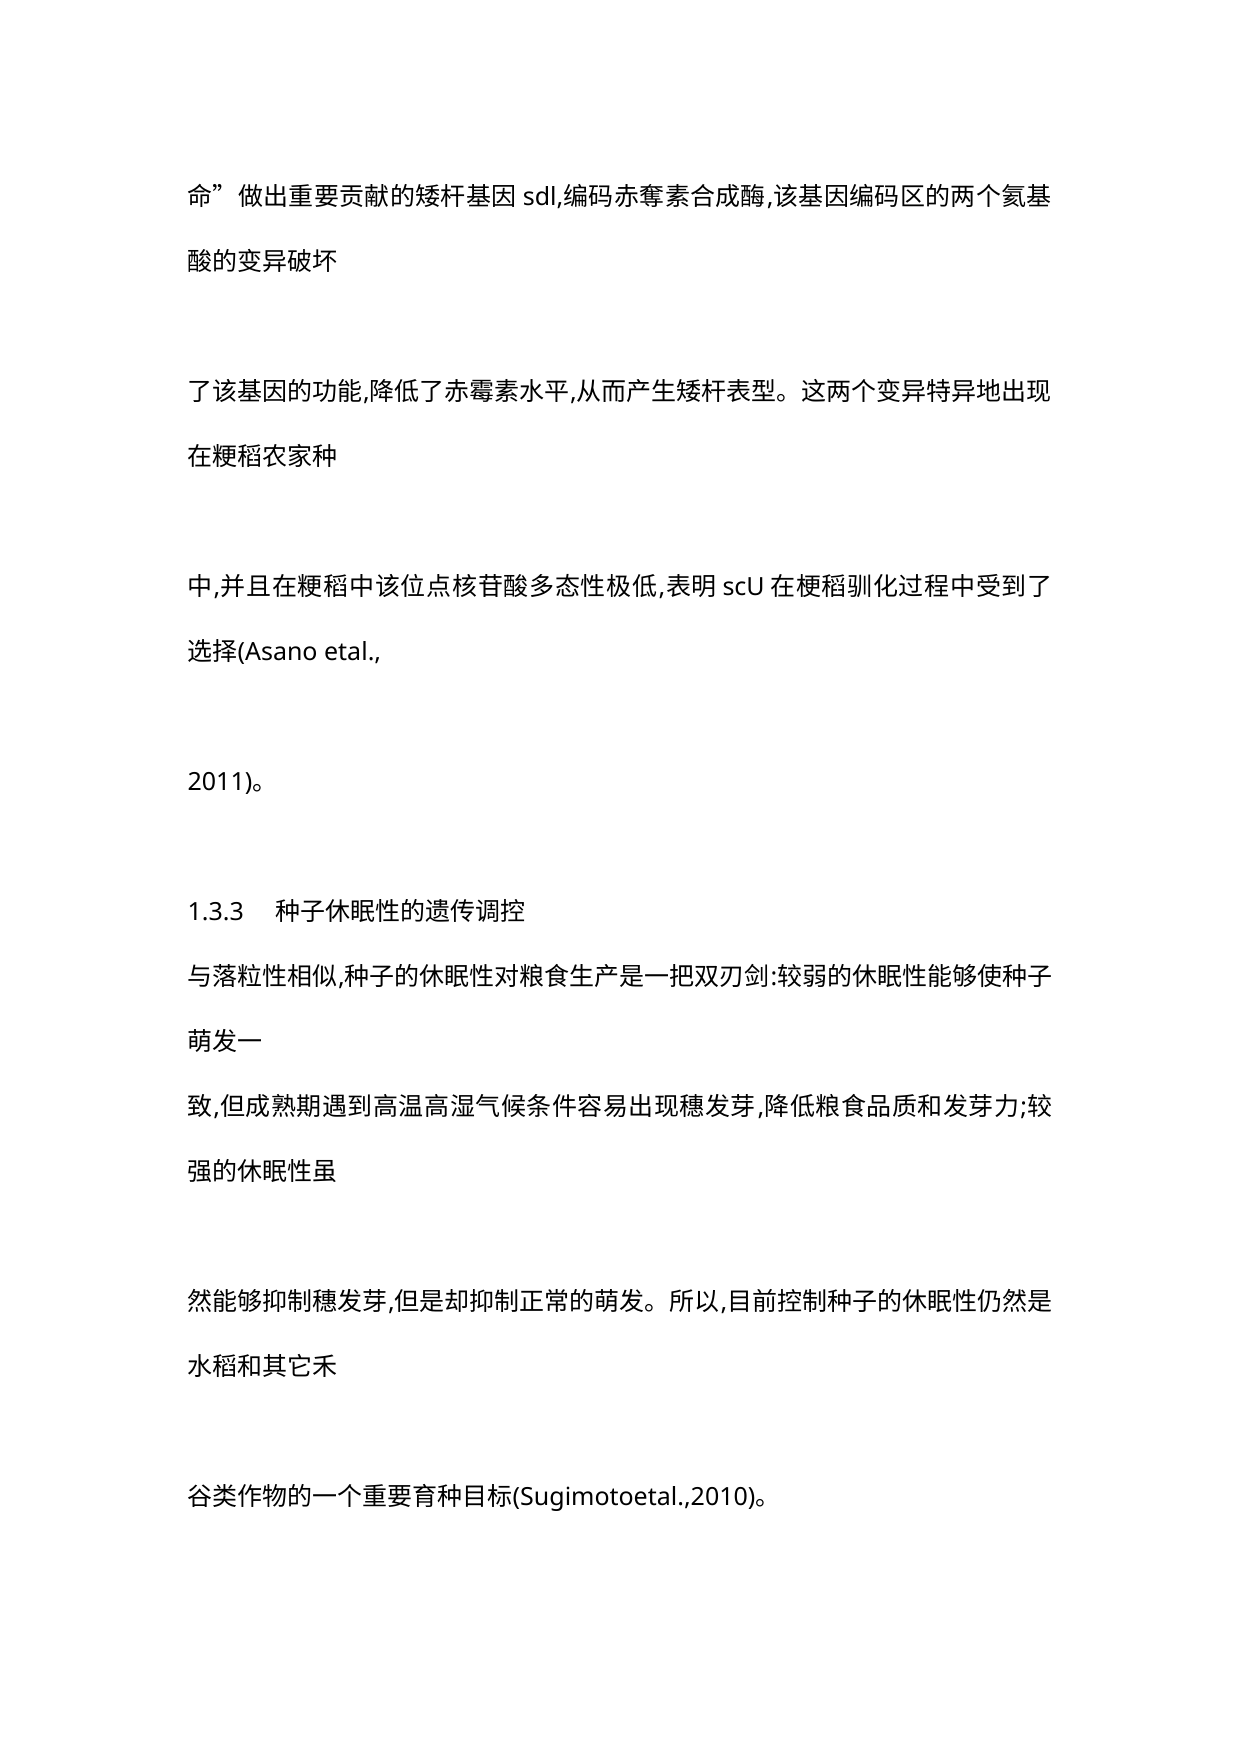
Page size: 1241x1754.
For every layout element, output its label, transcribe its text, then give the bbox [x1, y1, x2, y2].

text 谷类作物的一个重要育种目标(Sugimotoetal.,2010)。 [187, 1462, 1053, 1527]
text 与落粒性相似,种子的休眠性对粮食生产是一把双刃剑:较弱的休眠性能够使种子萌发一 [187, 942, 1053, 1072]
text 中,并且在粳稻中该位点核苷酸多态性极低,表明scU在梗稻驯化过程中受到了选择(Asano etal., [187, 552, 1053, 682]
text 1.3.3 种子休眠性的遗传调控 [187, 877, 1053, 942]
text 了该基因的功能,降低了赤霉素水平,从而产生矮杆表型。这两个变异特异地出现在粳稻农家种 [187, 357, 1053, 487]
text 命”做出重要贡献的矮杆基因sdl,编码赤奪素合成酶,该基因编码区的两个氦基酸的变异破坏 [187, 162, 1053, 292]
text 然能够抑制穗发芽,但是却抑制正常的萌发。所以,目前控制种子的休眠性仍然是水稻和其它禾 [187, 1267, 1053, 1397]
text 致,但成熟期遇到高温高湿气候条件容易出现穗发芽,降低粮食品质和发芽力;较强的休眠性虽 [187, 1072, 1053, 1202]
text 2011)。 [187, 747, 1053, 812]
